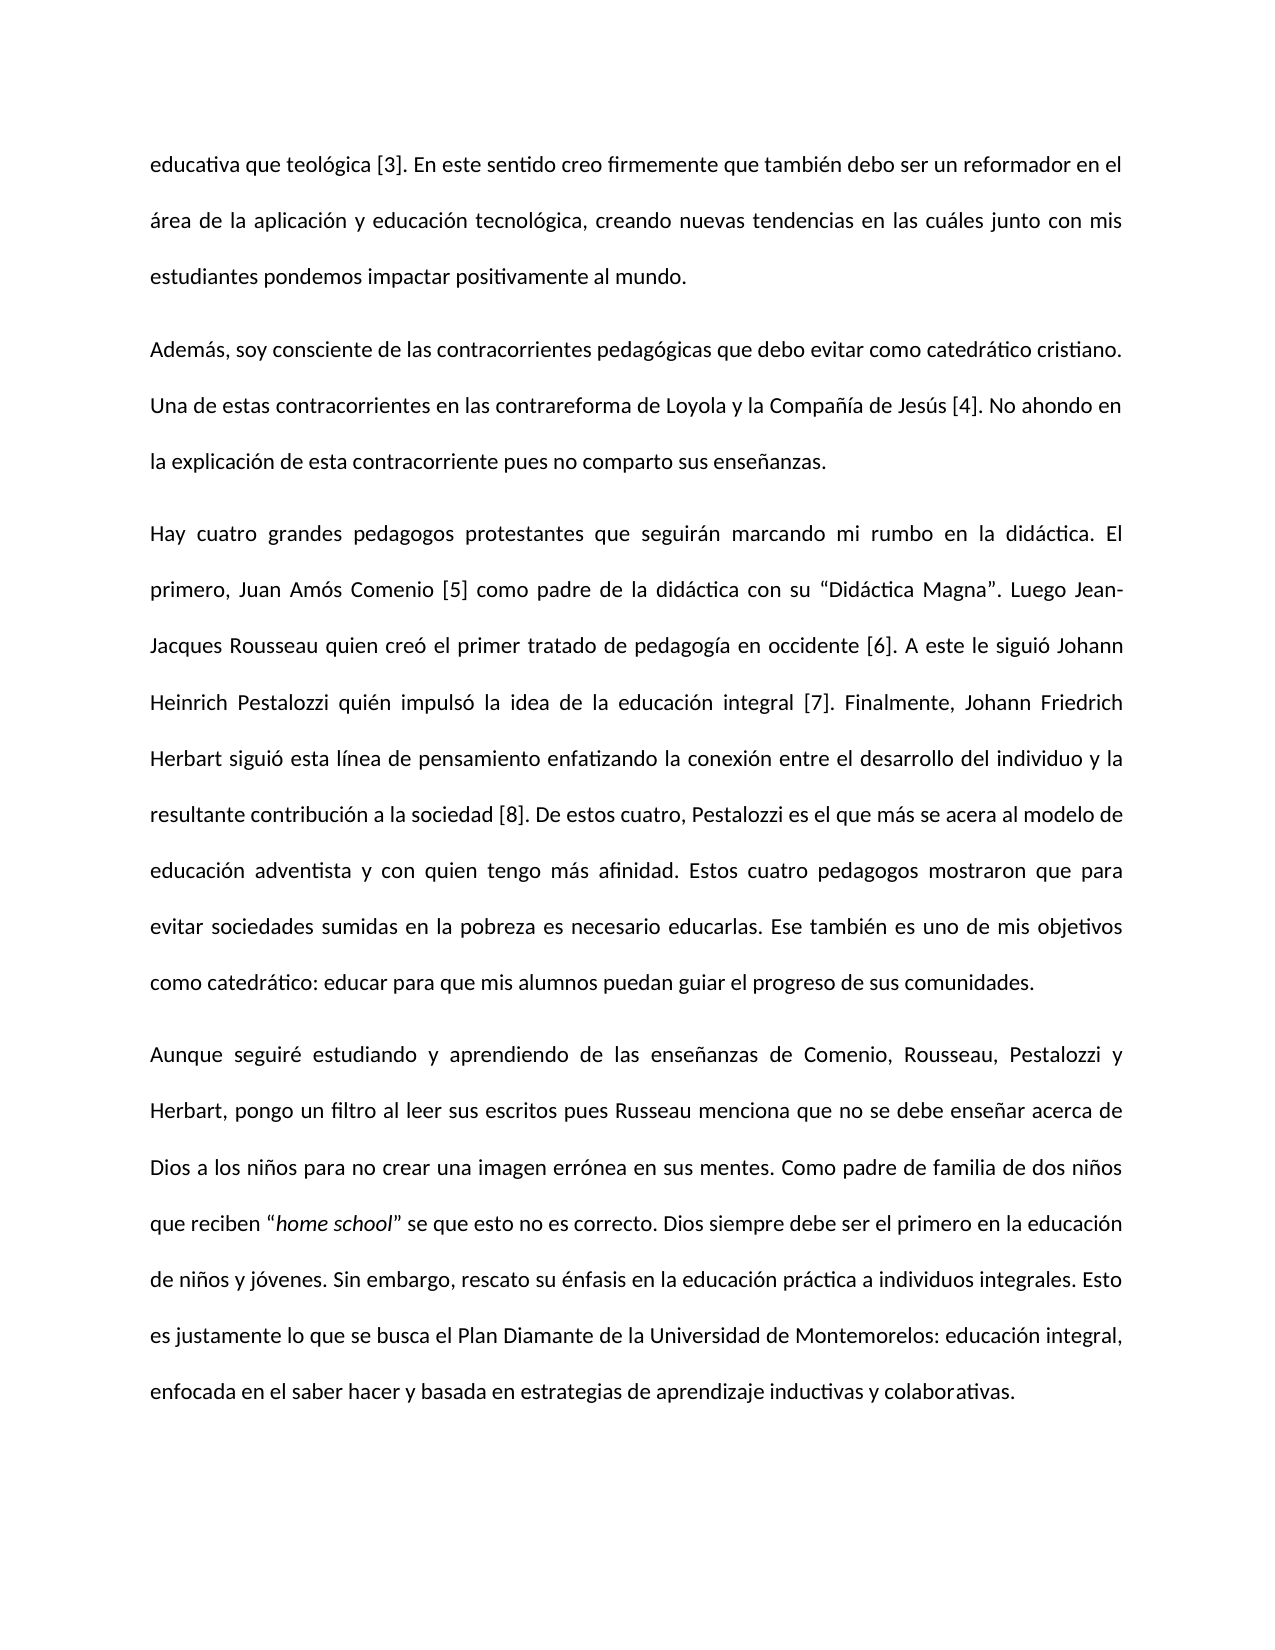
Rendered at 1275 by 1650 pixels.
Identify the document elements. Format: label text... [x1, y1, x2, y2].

text Aunque seguiré estudiando y aprendiendo de las enseñanzas de Comenio, Rousseau, Pestalozzi y Herbart, pongo un filtro al leer sus escritos pues Russeau menciona que no se debe enseñar acerca de Dios a los niños para no crear una imagen errónea en sus mentes. Como padre de familia de dos niños que reciben “home school” se que esto no es correcto. Dios siempre debe ser el primero en la educación de niños y jóvenes. Sin embargo, rescato su énfasis en la educación práctica a individuos integrales. Esto es justamente lo que se busca el Plan Diamante de la Universidad de Montemorelos: educación integral, enfocada en el saber hacer y basada en estrategias de aprendizaje inductivas y colaborativas. [150, 1041, 1125, 1405]
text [150, 150, 1125, 290]
text Además, soy consciente de las contracorrientes pedagógicas que debo evitar como catedrático cristiano. Una de estas contracorrientes en las contrareforma de Loyola y la Compañía de Jesús [4]. No ahondo en la explicación de esta contracorriente pues no comparto sus enseñanzas. [150, 335, 1125, 475]
text Hay cuatro grandes pedagogos protestantes que seguirán marcando mi rumbo en la didáctica. El primero, Juan Amós Comenio [5] como padre de la didáctica con su “Didáctica Magna”. Luego Jean-Jacques Rousseau quien creó el primer tratado de pedagogía en occidente [6]. A este le siguió Johann Heinrich Pestalozzi quién impulsó la idea de la educación integral [7]. Finalmente, Johann Friedrich Herbart siguió esta línea de pensamiento enfatizando la conexión entre el desarrollo del individuo y la resultante contribución a la sociedad [8]. De estos cuatro, Pestalozzi es el que más se acera al modelo de educación adventista y con quien tengo más afinidad. Estos cuatro pedagogos mostraron que para evitar sociedades sumidas en la pobreza es necesario educarlas. Ese también es uno de mis objetivos como catedrático: educar para que mis alumnos puedan guiar el progreso de sus comunidades. [150, 519, 1125, 996]
